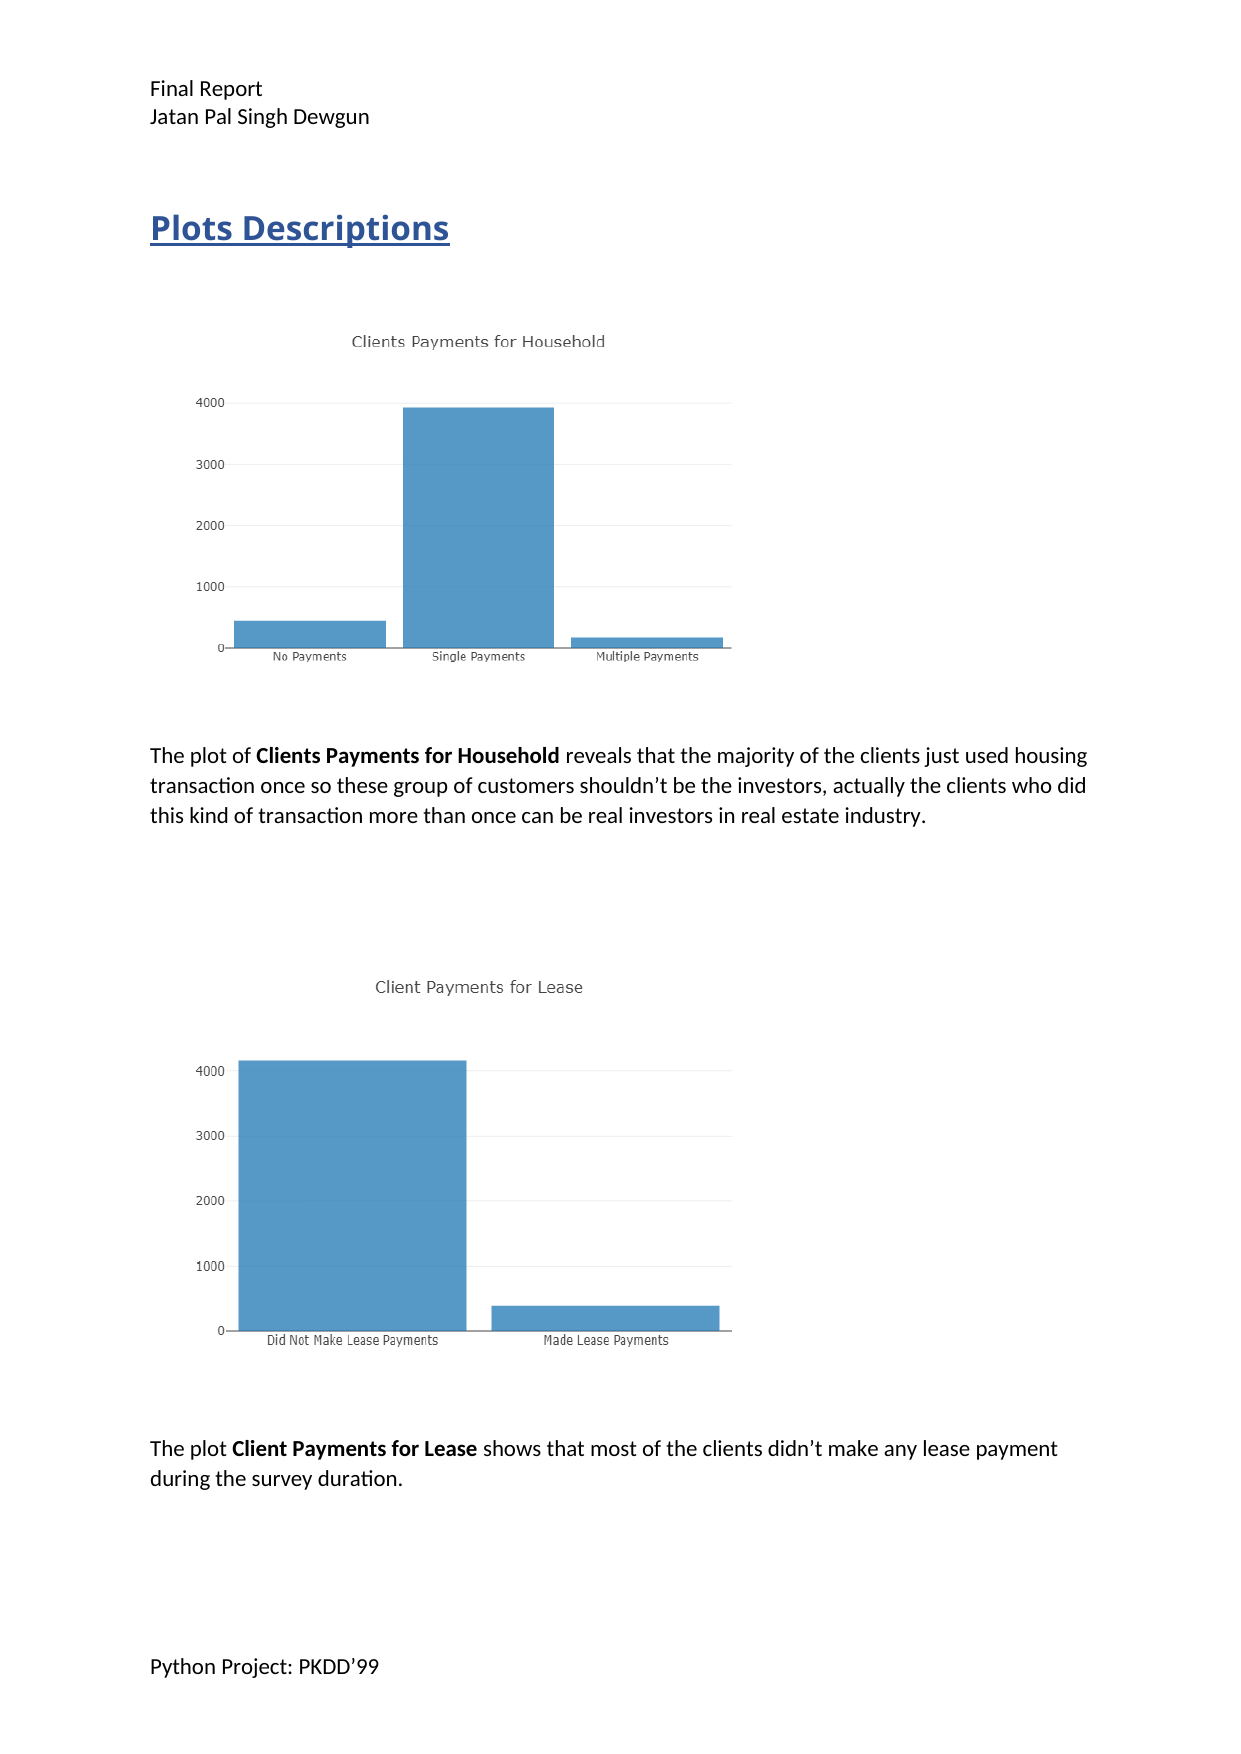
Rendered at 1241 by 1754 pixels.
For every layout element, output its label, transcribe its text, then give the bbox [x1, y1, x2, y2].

text The plot Client Payments for Lease shows that most of the clients didn’t make any lease payment during the survey duration. [150, 1434, 1090, 1493]
picture [150, 301, 806, 723]
picture [150, 942, 807, 1416]
text The plot of Clients Payments for Household reveals that the majority of the clients just used housing transaction once so these group of customers shouldn’t be the investors, actually the clients who did this kind of transaction more than once can be real investors in real estate industry. [150, 741, 1090, 829]
subtitle Plots Descriptions [150, 205, 1090, 251]
